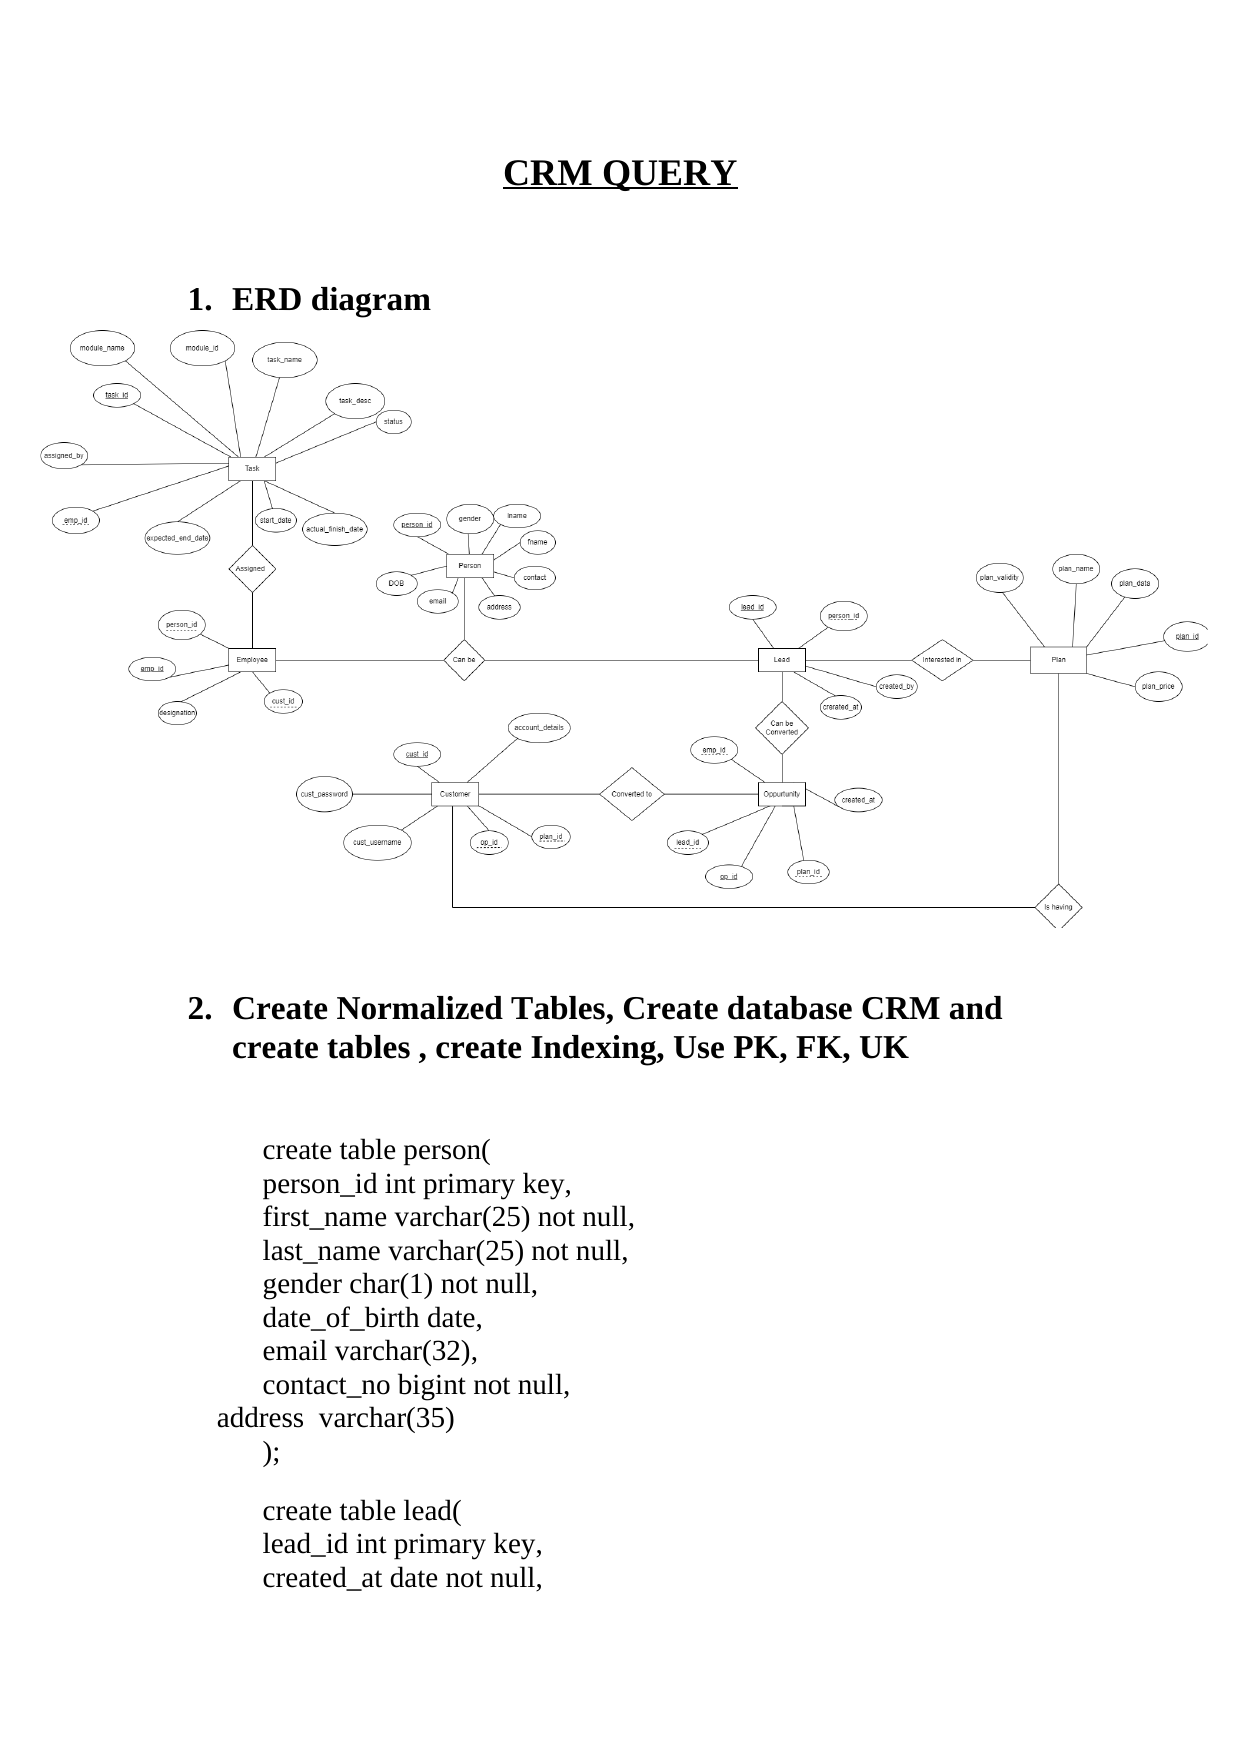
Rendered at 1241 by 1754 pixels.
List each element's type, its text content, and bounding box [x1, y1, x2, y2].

list person_id int primary key, [187, 1166, 1053, 1199]
list ERD diagram [187, 279, 1053, 318]
list created_at date not null, [187, 1560, 1053, 1594]
list email varchar(32), [187, 1333, 1053, 1367]
list lead_id int primary key, [187, 1527, 1053, 1560]
list create table lead( [187, 1493, 1053, 1527]
list address varchar(35) [187, 1401, 1053, 1434]
list ); [187, 1434, 1053, 1468]
list last_name varchar(25) not null, [187, 1233, 1053, 1266]
list contact_no bigint not null, [187, 1367, 1053, 1401]
list Create Normalized Tables, Create database CRM and create tables , create Indexing, Use PK, FK, UK [187, 988, 1053, 1065]
text CRM QUERY [187, 150, 1053, 193]
list gender char(1) not null, [187, 1266, 1053, 1300]
list create table person( [187, 1132, 1053, 1166]
list first_name varchar(25) not null, [187, 1199, 1053, 1233]
list date_of_birth date, [187, 1300, 1053, 1333]
picture [40, 330, 1208, 927]
